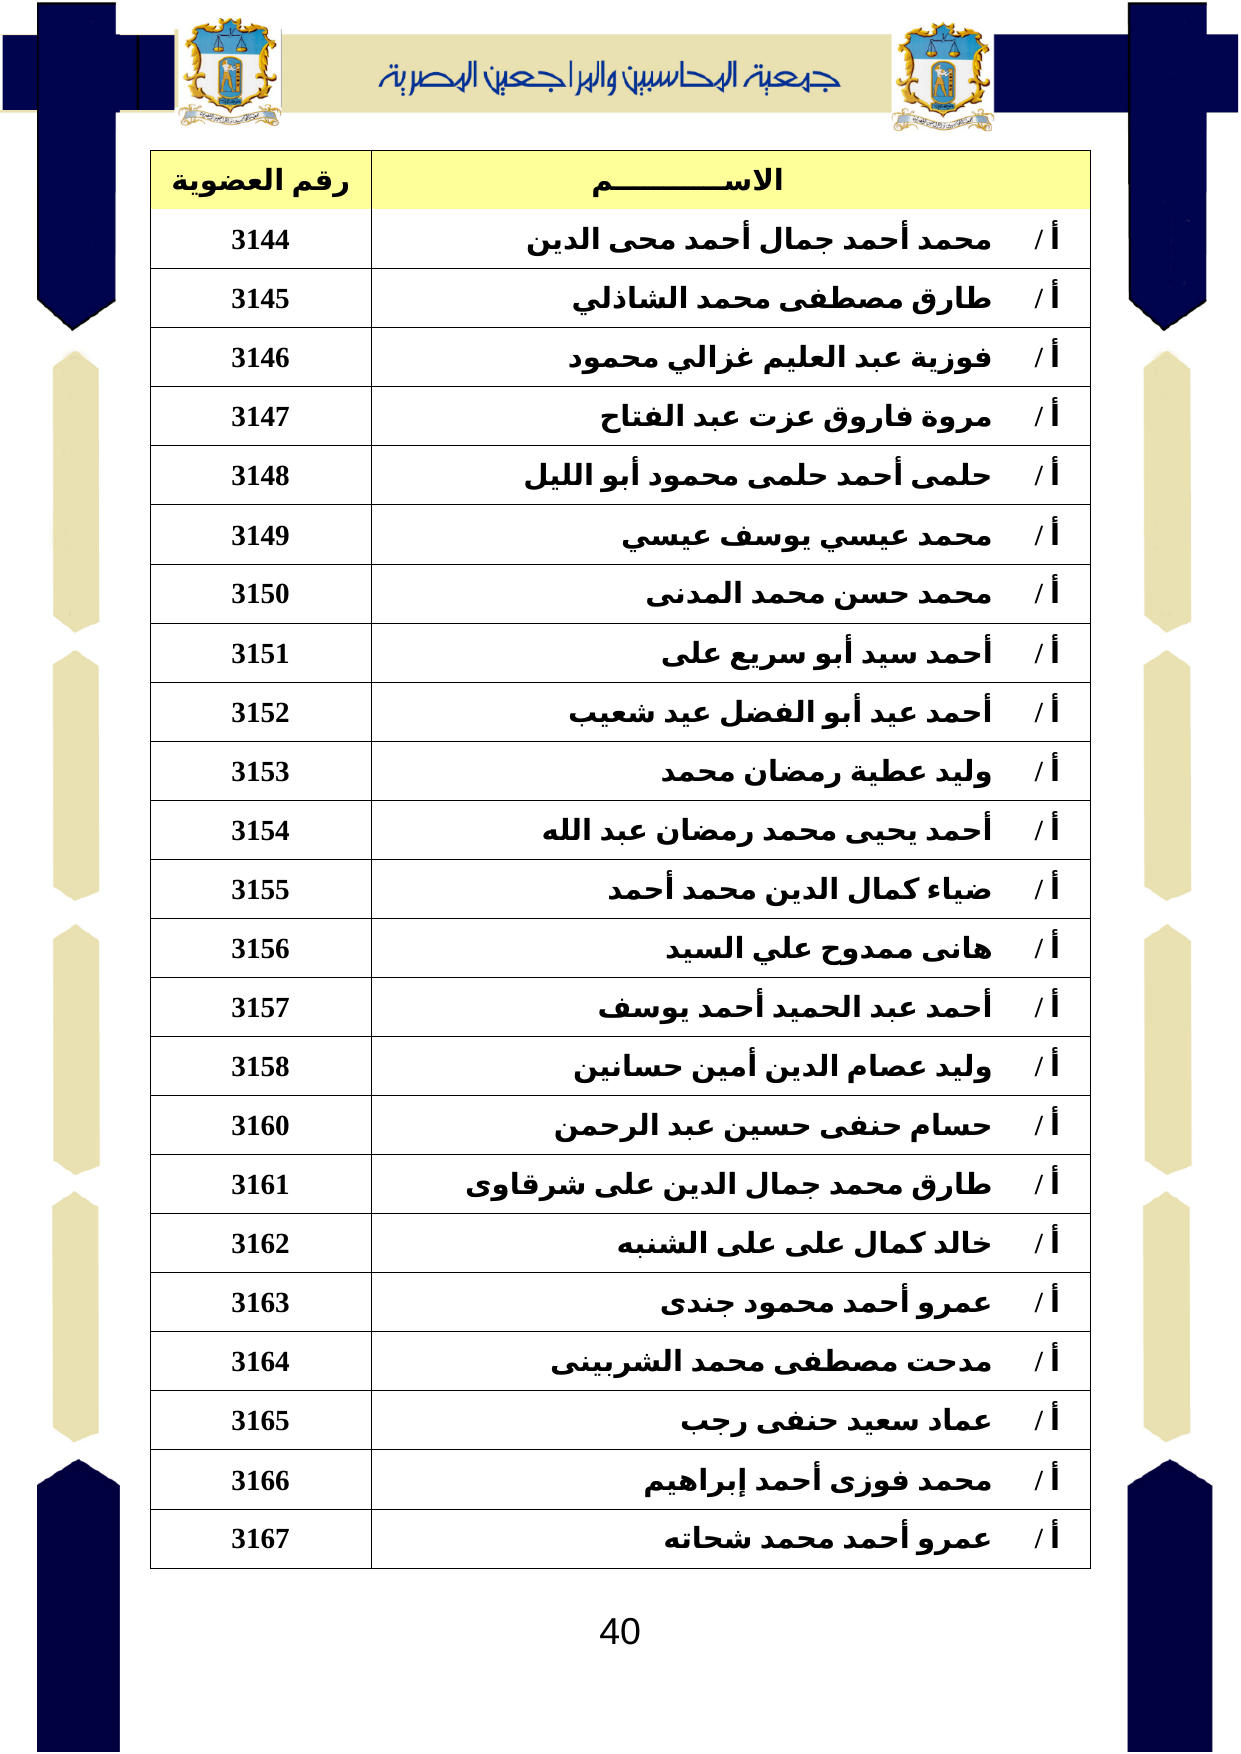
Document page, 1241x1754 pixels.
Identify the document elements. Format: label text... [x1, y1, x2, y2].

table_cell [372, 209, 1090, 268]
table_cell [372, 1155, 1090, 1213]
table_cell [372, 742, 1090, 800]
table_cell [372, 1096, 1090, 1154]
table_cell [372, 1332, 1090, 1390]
picture [0, 0, 1241, 1752]
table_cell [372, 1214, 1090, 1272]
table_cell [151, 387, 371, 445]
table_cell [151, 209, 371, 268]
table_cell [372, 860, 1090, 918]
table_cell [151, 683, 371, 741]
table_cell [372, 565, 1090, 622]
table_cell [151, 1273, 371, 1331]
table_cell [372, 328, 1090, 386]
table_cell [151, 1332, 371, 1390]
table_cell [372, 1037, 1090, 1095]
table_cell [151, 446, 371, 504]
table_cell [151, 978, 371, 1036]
table_header الاســـــــــــم [372, 151, 1004, 209]
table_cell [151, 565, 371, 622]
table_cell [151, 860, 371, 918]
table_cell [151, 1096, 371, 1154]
table_header رقم العضوية [151, 151, 371, 209]
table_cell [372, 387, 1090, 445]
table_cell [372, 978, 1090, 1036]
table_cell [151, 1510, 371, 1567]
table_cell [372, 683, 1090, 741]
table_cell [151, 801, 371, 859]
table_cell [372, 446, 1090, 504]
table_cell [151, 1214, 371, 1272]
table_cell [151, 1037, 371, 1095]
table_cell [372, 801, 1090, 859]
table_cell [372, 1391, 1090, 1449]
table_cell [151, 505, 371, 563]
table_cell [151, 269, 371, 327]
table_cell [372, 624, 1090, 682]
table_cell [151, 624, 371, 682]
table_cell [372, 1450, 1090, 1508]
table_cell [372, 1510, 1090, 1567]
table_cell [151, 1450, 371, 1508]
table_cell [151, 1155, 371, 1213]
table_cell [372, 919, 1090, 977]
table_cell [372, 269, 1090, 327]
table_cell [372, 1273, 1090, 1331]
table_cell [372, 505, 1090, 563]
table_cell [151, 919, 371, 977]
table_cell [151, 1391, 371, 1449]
table_header [1004, 151, 1090, 209]
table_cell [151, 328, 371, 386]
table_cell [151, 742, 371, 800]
